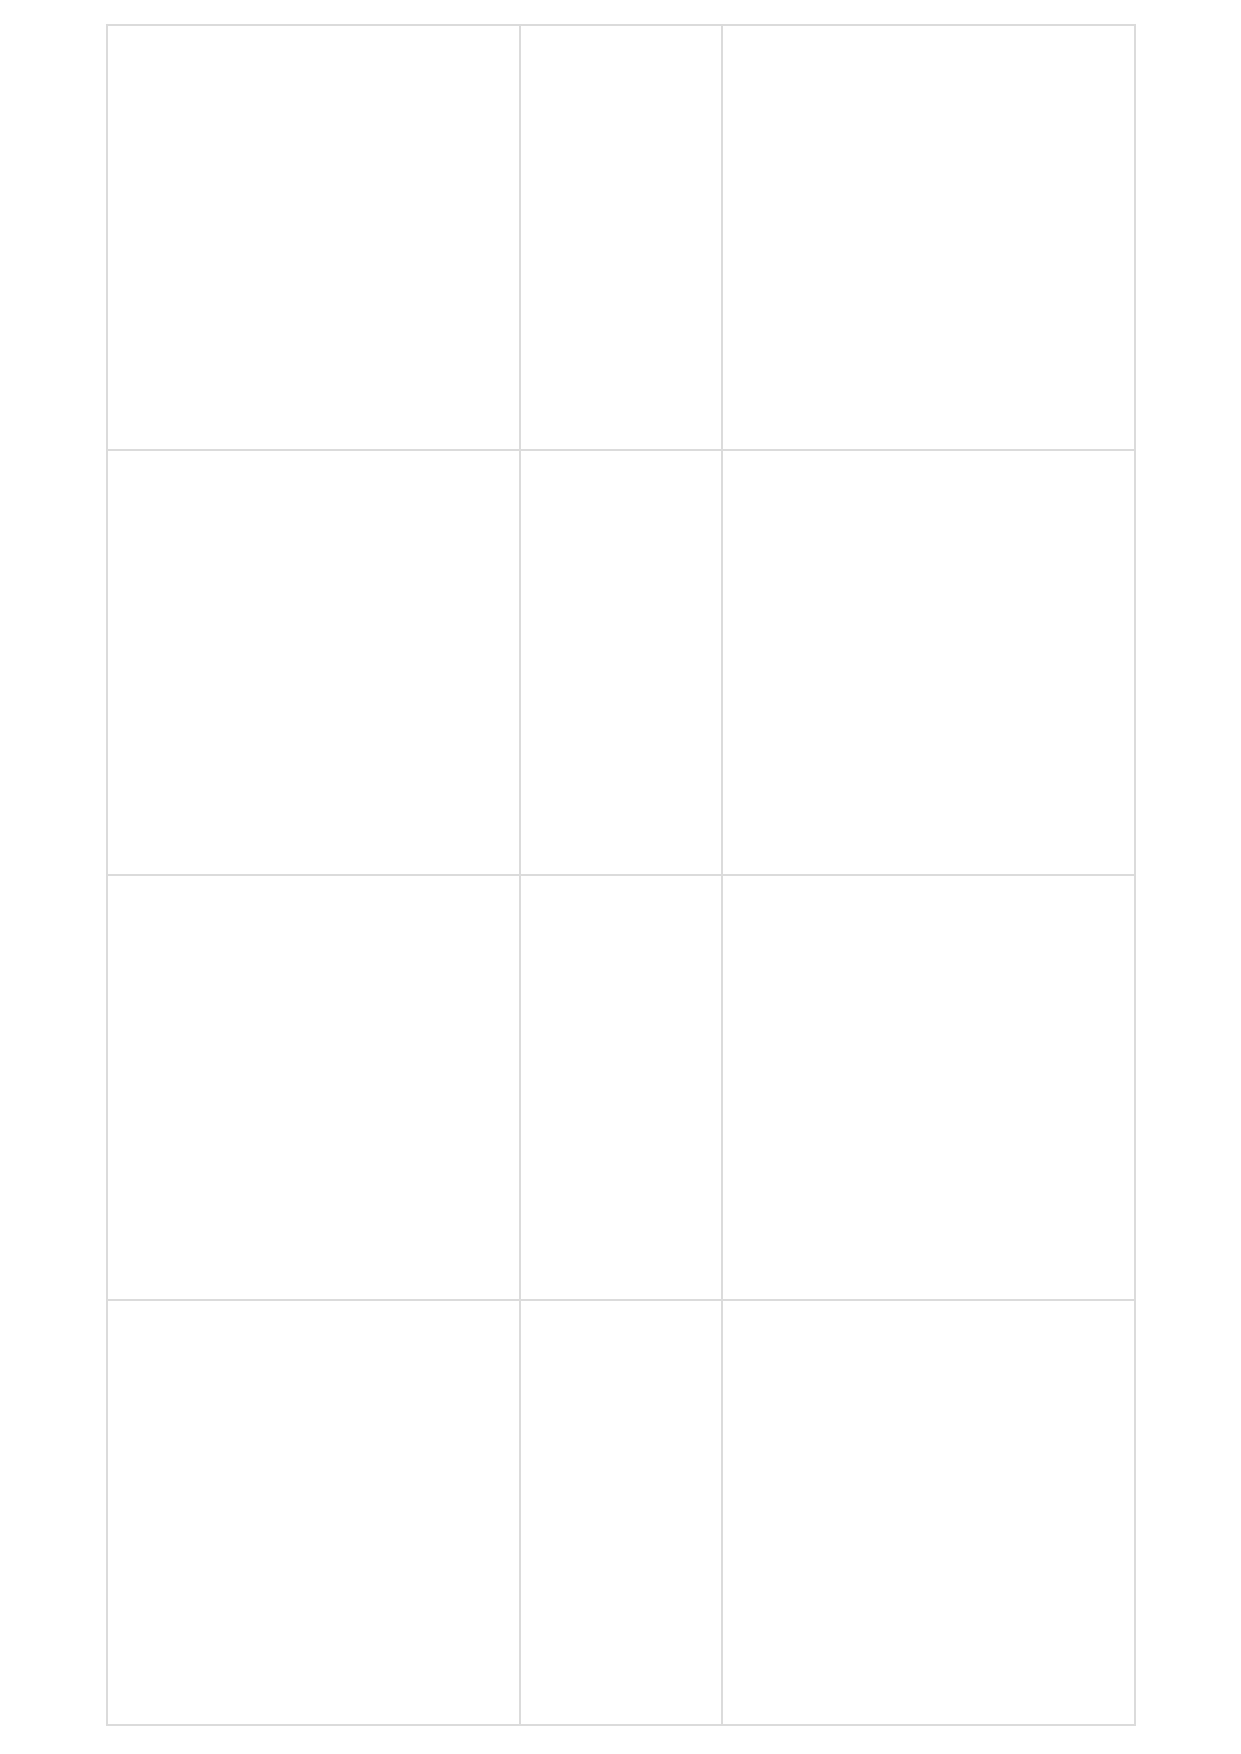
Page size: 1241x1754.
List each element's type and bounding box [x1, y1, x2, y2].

table_cell [521, 1301, 721, 1724]
table_cell [723, 451, 1134, 874]
table_header [108, 26, 519, 449]
table_cell [723, 1301, 1134, 1724]
table_header [723, 26, 1134, 449]
table_cell [108, 1301, 519, 1724]
table_cell [108, 876, 519, 1299]
table_cell [723, 876, 1134, 1299]
table_header [521, 26, 721, 449]
table_cell [108, 451, 519, 874]
table_cell [521, 876, 721, 1299]
table_cell [521, 451, 721, 874]
